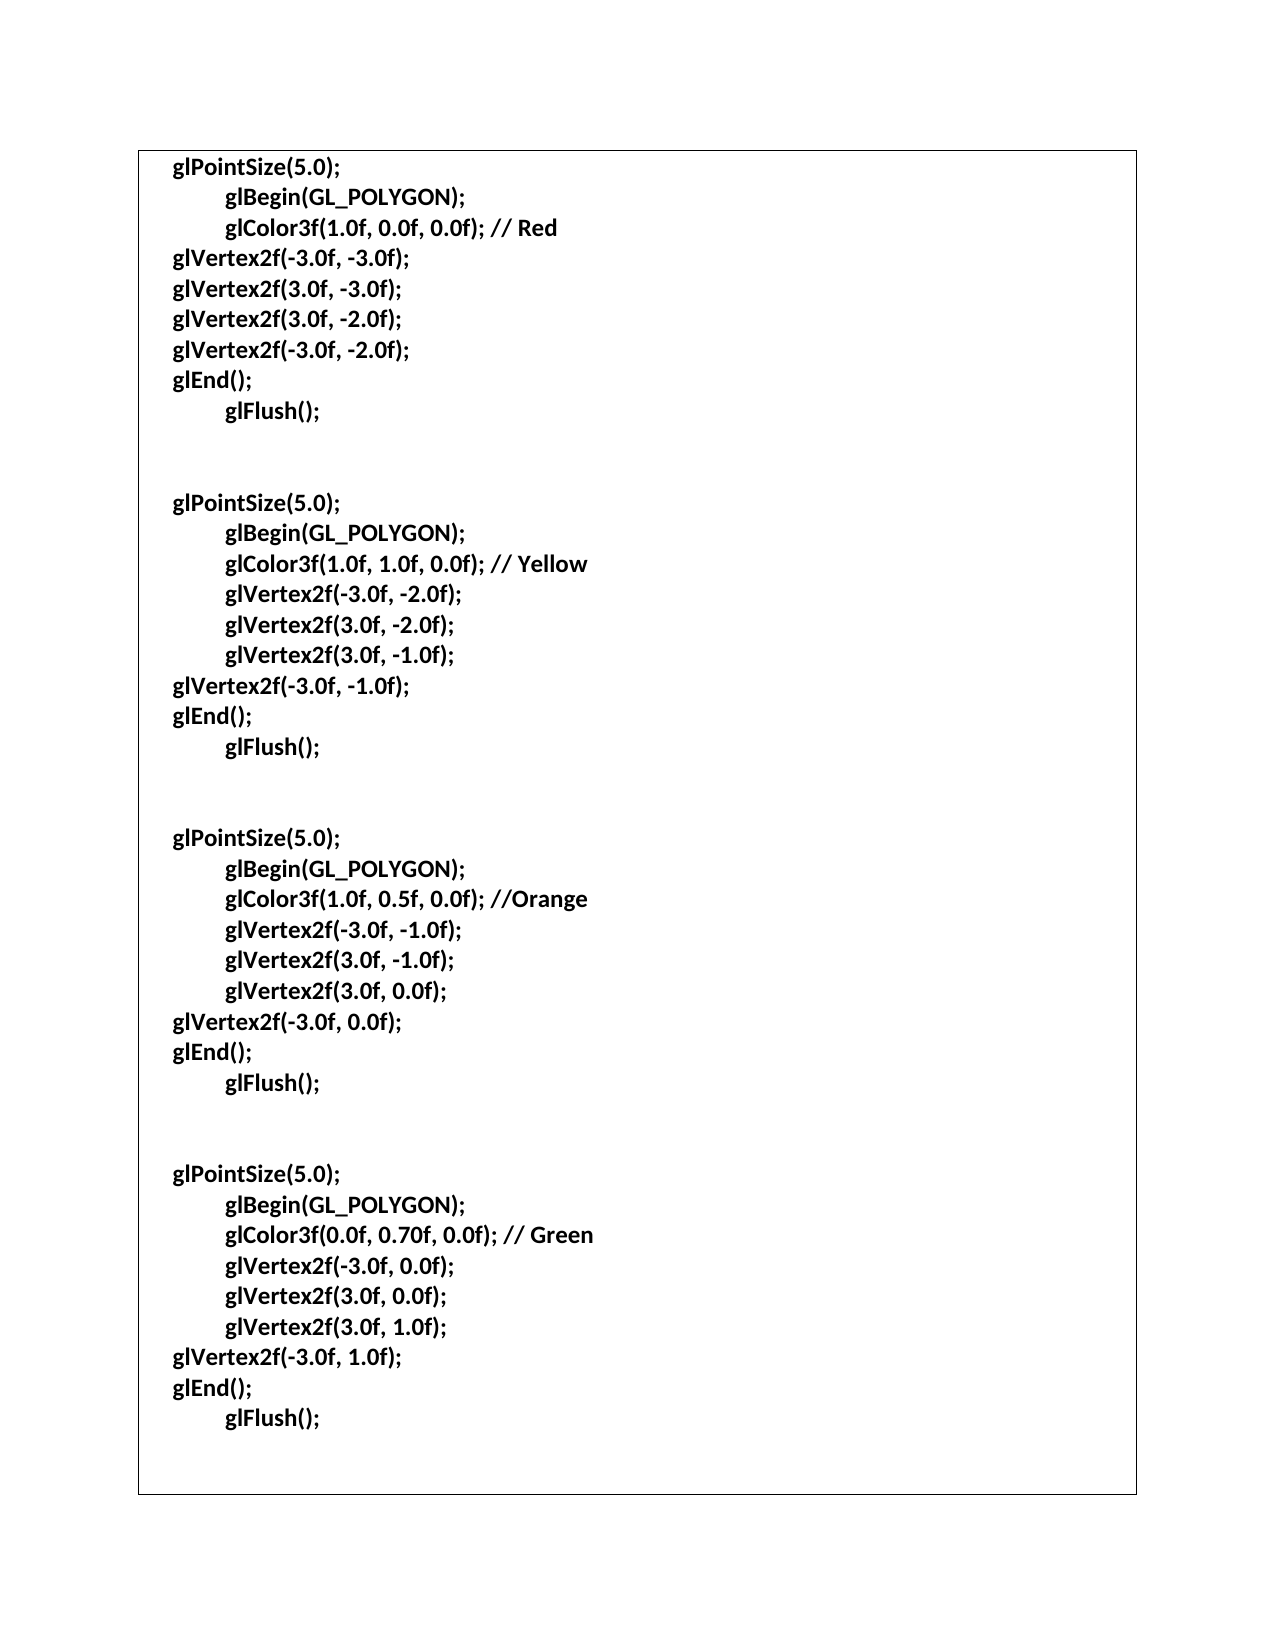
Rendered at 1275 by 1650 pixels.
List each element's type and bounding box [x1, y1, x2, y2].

table_cell [139, 151, 1136, 1494]
